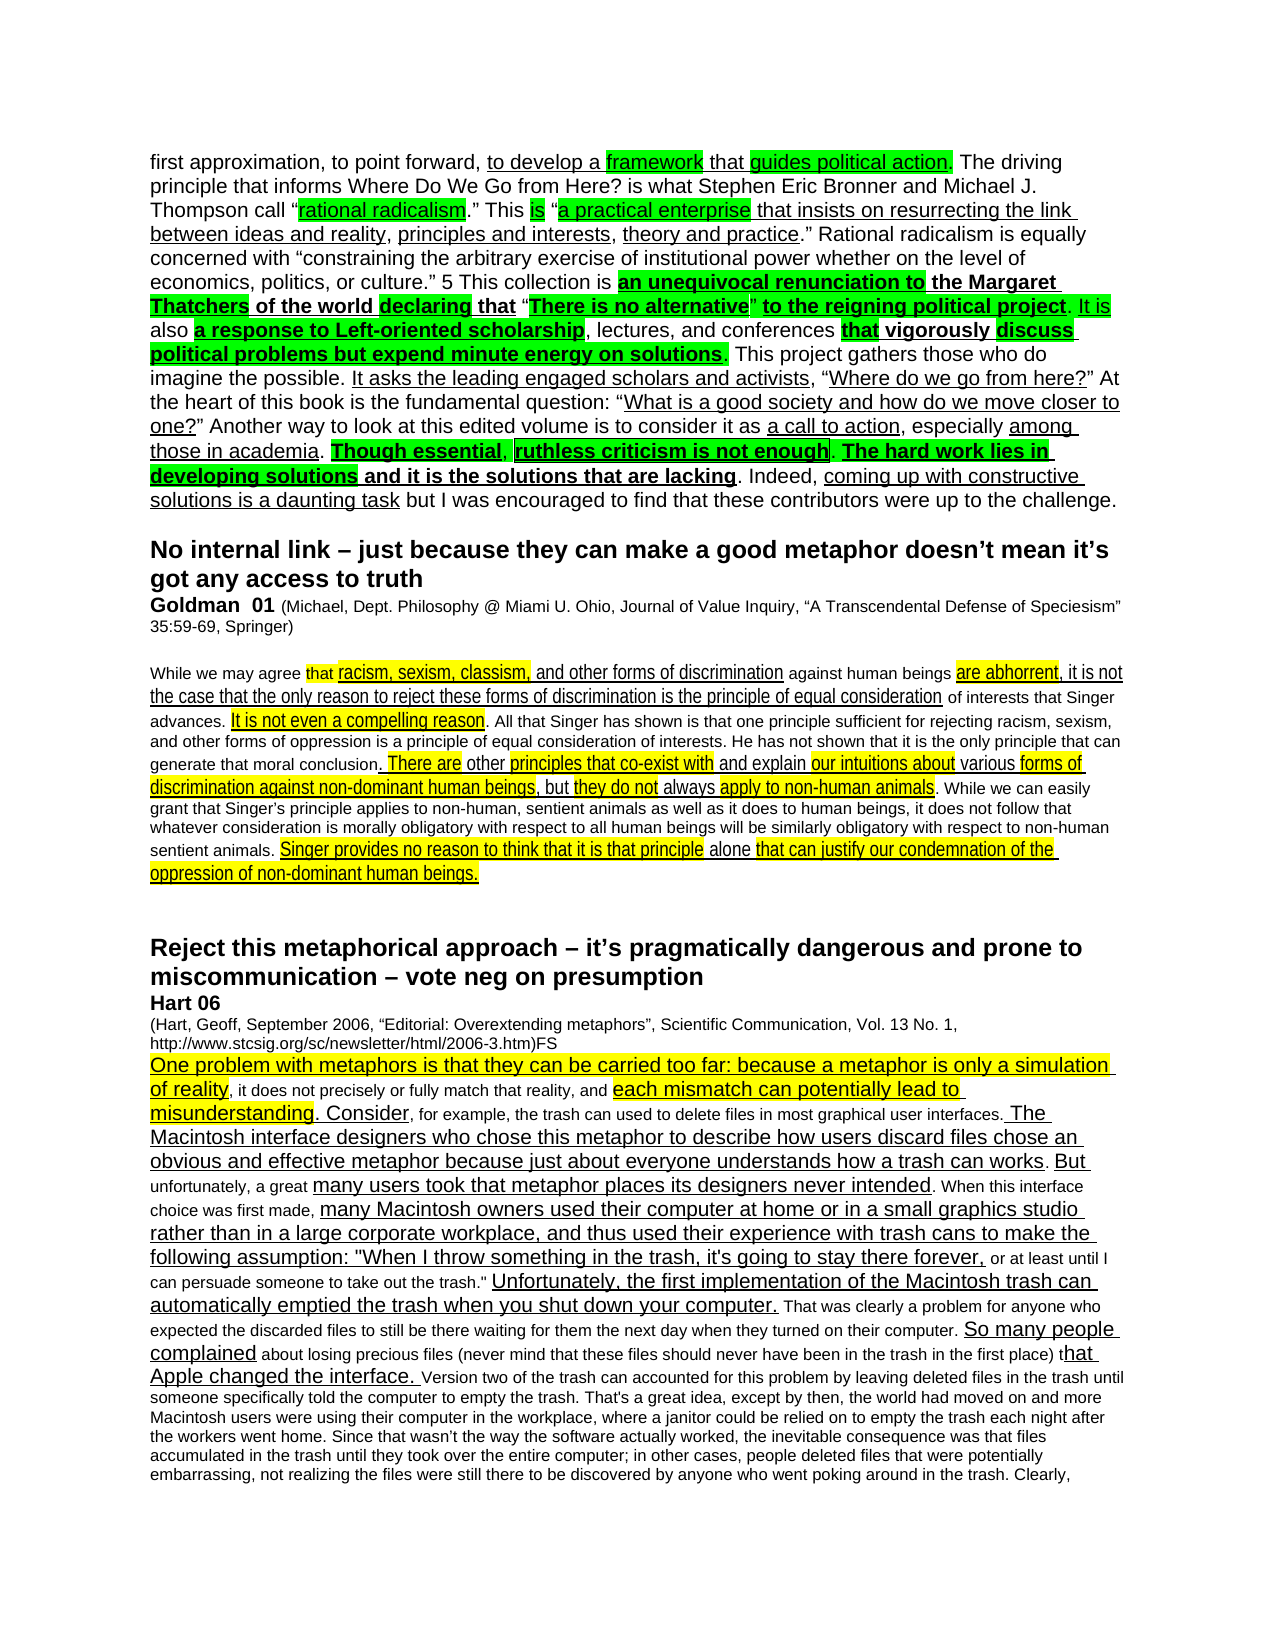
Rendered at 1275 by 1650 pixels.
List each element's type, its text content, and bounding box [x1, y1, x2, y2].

text Reject this metaphorical approach – it’s pragmatically dangerous and prone to miscommunication – vote neg on presumption [150, 933, 1125, 991]
text Goldman 01 (Michael, Dept. Philosophy @ Miami U. Ohio, Journal of Value Inquiry, “A Transcendental Defense of Speciesism” 35:59-69, Springer) [150, 593, 1125, 636]
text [150, 1053, 1125, 1484]
text Hart 06 [150, 991, 1125, 1014]
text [150, 150, 1125, 511]
text No internal link – just because they can make a good metaphor doesn’t mean it’s got any access to truth [150, 535, 1125, 593]
text (Hart, Geoff, September 2006, “Editorial: Overextending metaphors”, Scientific Communication, Vol. 13 No. 1, http://www.stcsig.org/sc/newsletter/html/2006-3.htm)FS [150, 1014, 1125, 1053]
text While we may agree that racism, sexism, classism, and other forms of discrimination against human beings are abhorrent, it is not the case that the only reason to reject these forms of discrimination is the principle of equal consideration of interests that Singer advances. It is not even a compelling reason. All that Singer has shown is that one principle sufficient for rejecting racism, sexism, and other forms of oppression is a principle of equal consideration of interests. He has not shown that it is the only principle that can generate that moral conclusion. There are other principles that co-exist with and explain our intuitions about various forms of discrimination against non-dominant human beings, but they do not always apply to non-human animals. While we can easily grant that Singer’s principle applies to non-human, sentient animals as well as it does to human beings, it does not follow that whatever consideration is morally obligatory with respect to all human beings will be similarly obligatory with respect to non-human sentient animals. Singer provides no reason to think that it is that principle alone that can justify our condemnation of the oppression of non-dominant human beings. [150, 660, 1125, 885]
